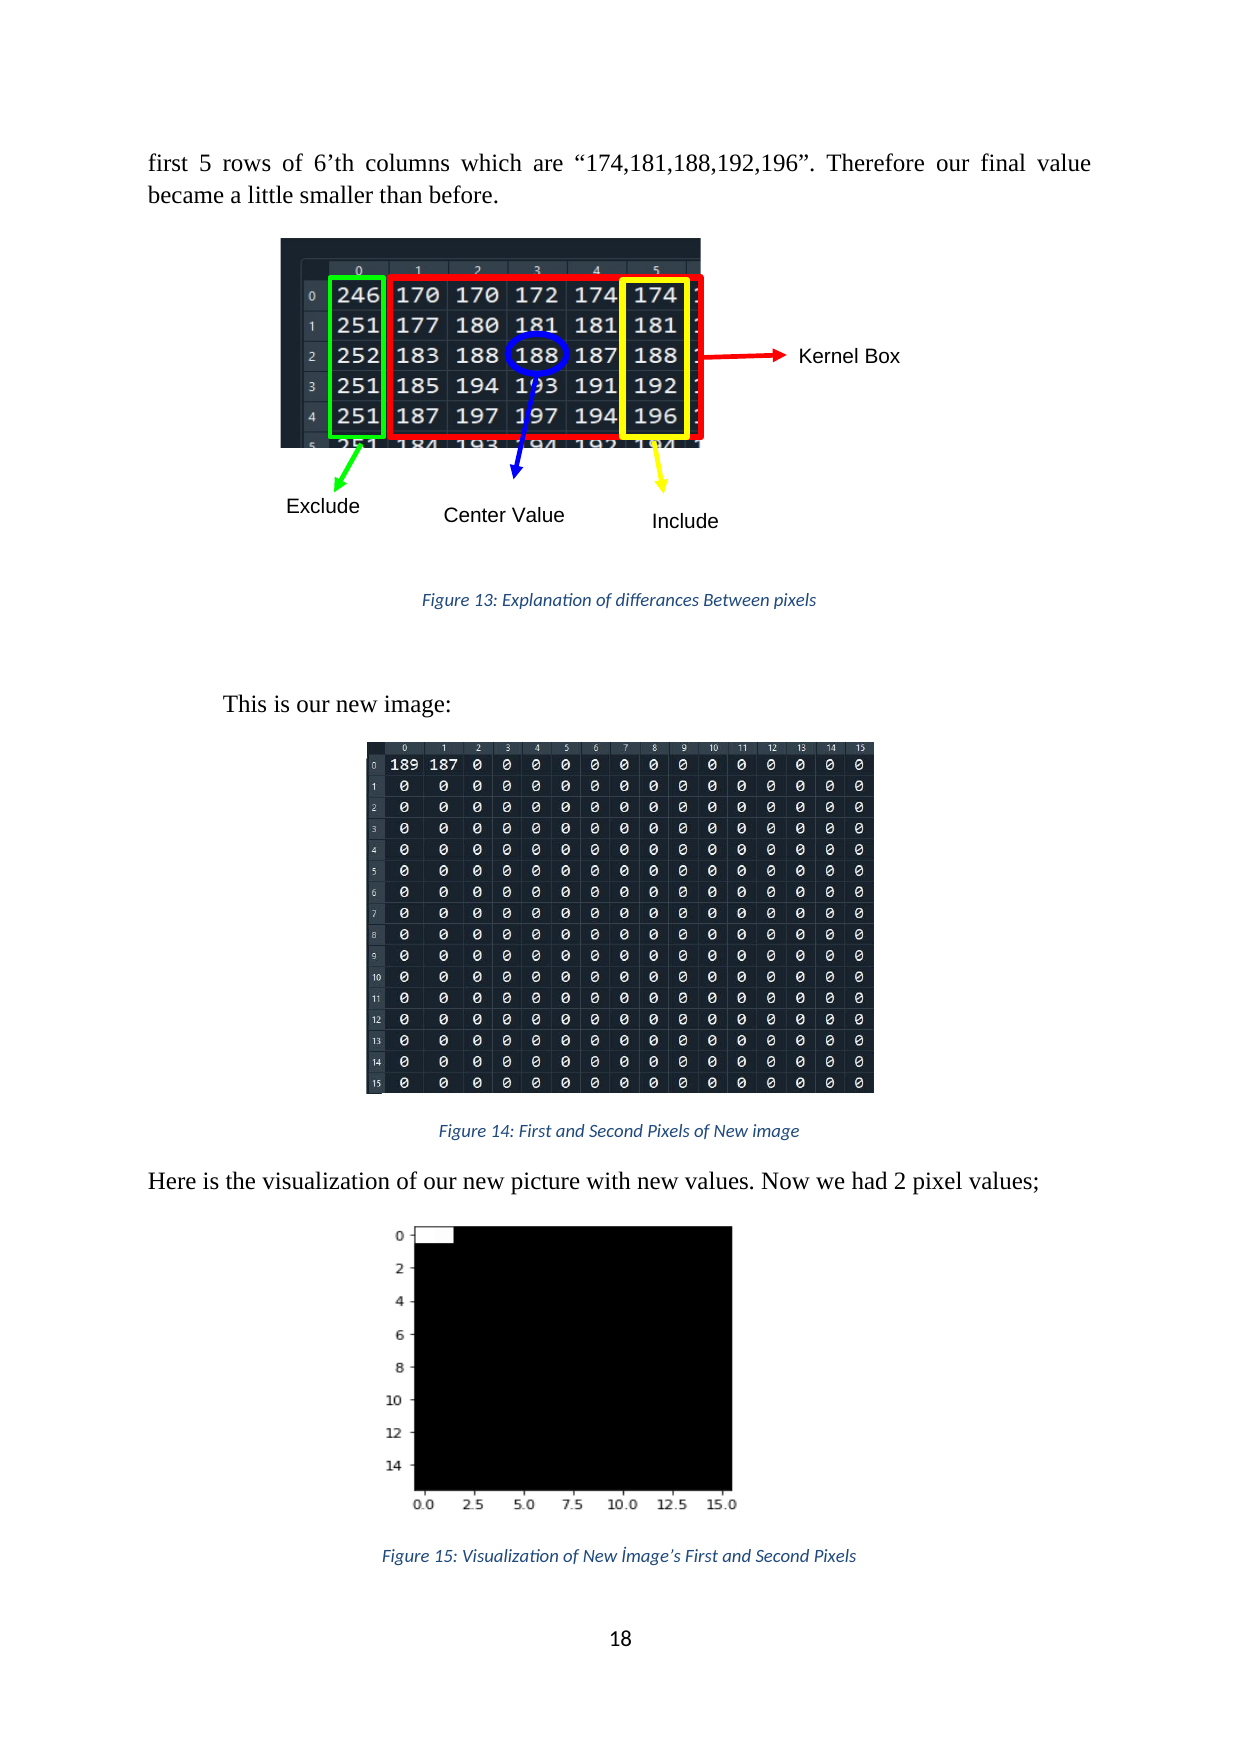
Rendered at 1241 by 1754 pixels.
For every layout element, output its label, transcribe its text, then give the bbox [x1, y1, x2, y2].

picture [280, 234, 701, 448]
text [148, 148, 1093, 209]
picture [626, 283, 684, 434]
picture [366, 742, 874, 1094]
picture [524, 440, 654, 448]
text Here is the visualization of our new picture with new values. Now we had 2 pixel values; [148, 1166, 1093, 1195]
picture [657, 440, 701, 448]
text This is our new image: [148, 689, 1093, 717]
picture [690, 281, 698, 434]
picture [393, 281, 619, 434]
picture [375, 1220, 747, 1519]
picture [512, 338, 563, 370]
